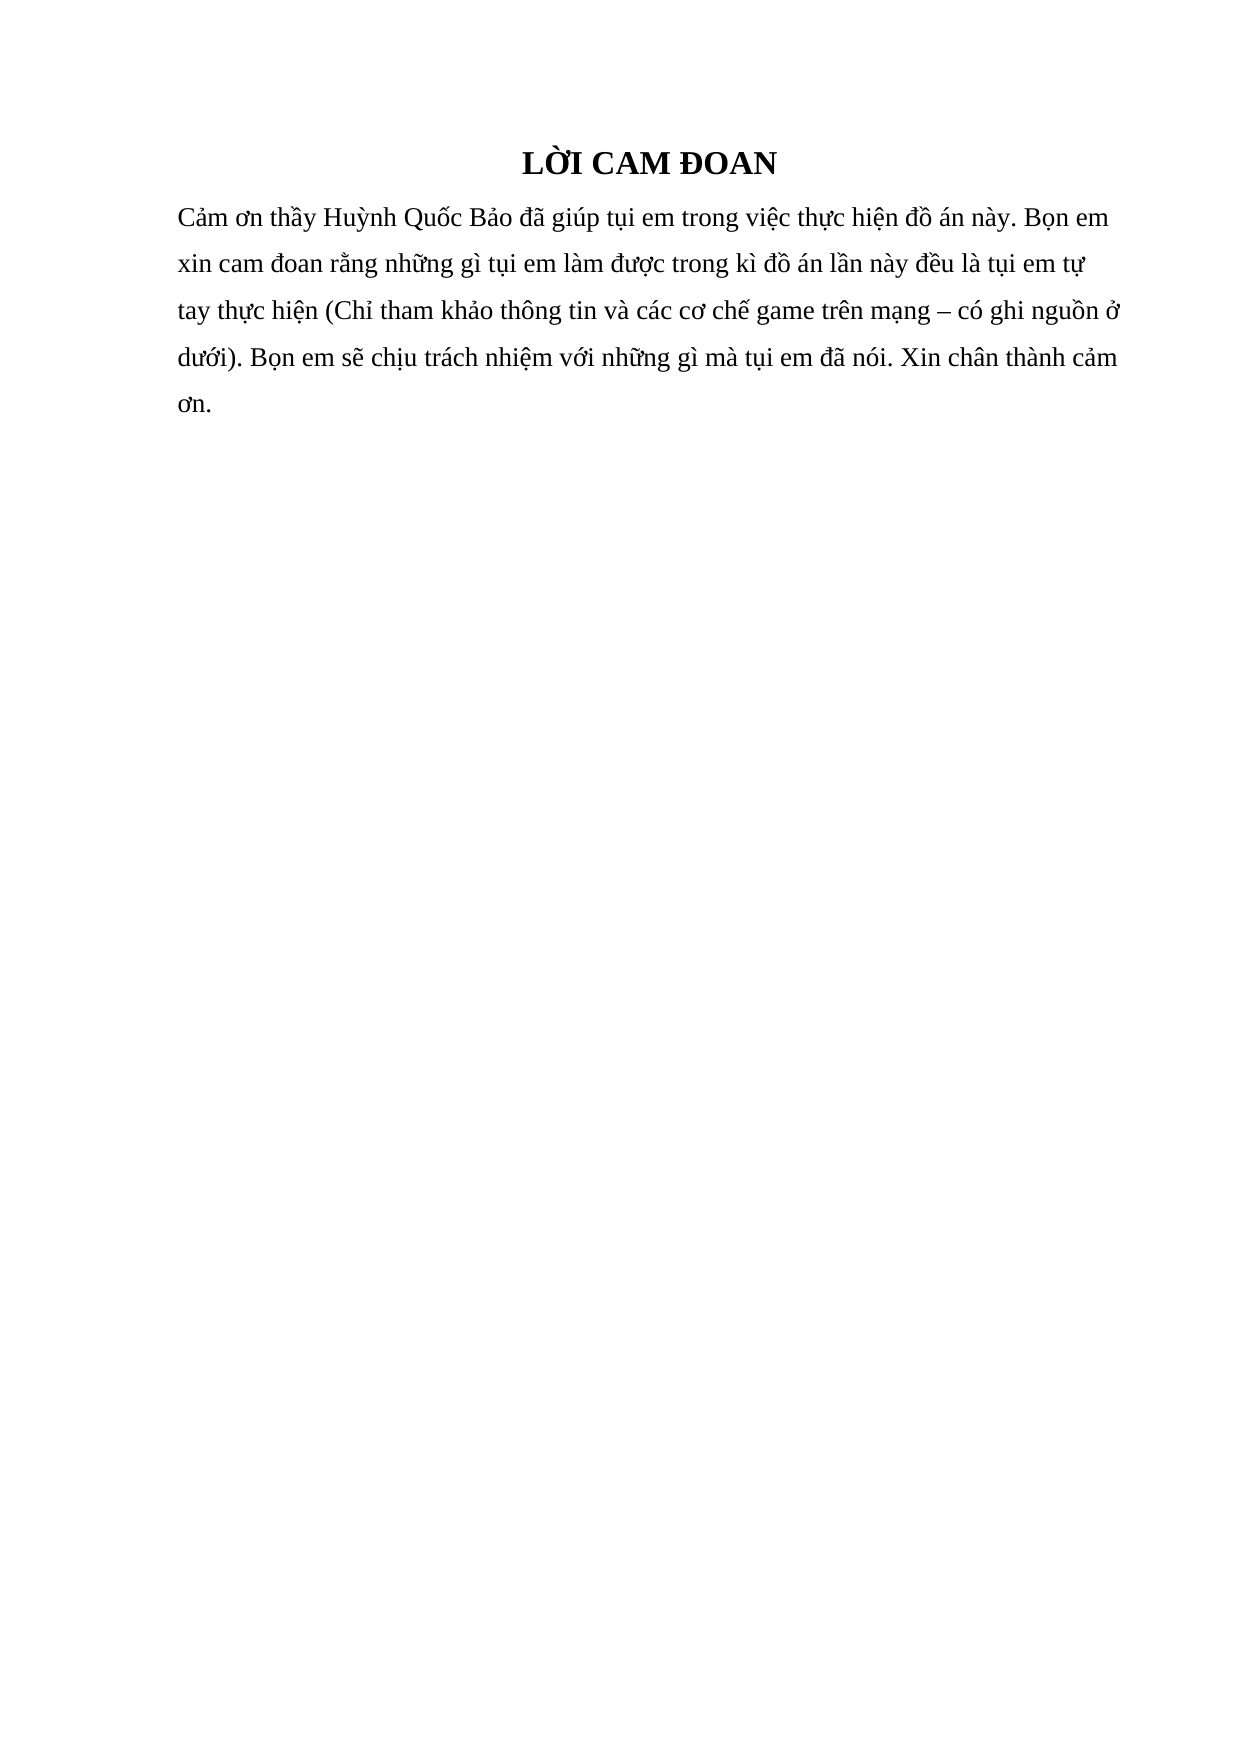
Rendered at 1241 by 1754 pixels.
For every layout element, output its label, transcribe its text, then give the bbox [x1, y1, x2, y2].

text Cảm ơn thầy Huỳnh Quốc Bảo đã giúp tụi em trong việc thực hiện đồ án này. Bọn em xin cam đoan rằng những gì tụi em làm được trong kì đồ án lần này đều là tụi em tự tay thực hiện (Chỉ tham khảo thông tin và các cơ chế game trên mạng – có ghi nguồn ở dưới). Bọn em sẽ chịu trách nhiệm với những gì mà tụi em đã nói. Xin chân thành cảm ơn. [177, 201, 1122, 418]
subtitle LỜI CAM ĐOAN [177, 143, 1122, 181]
